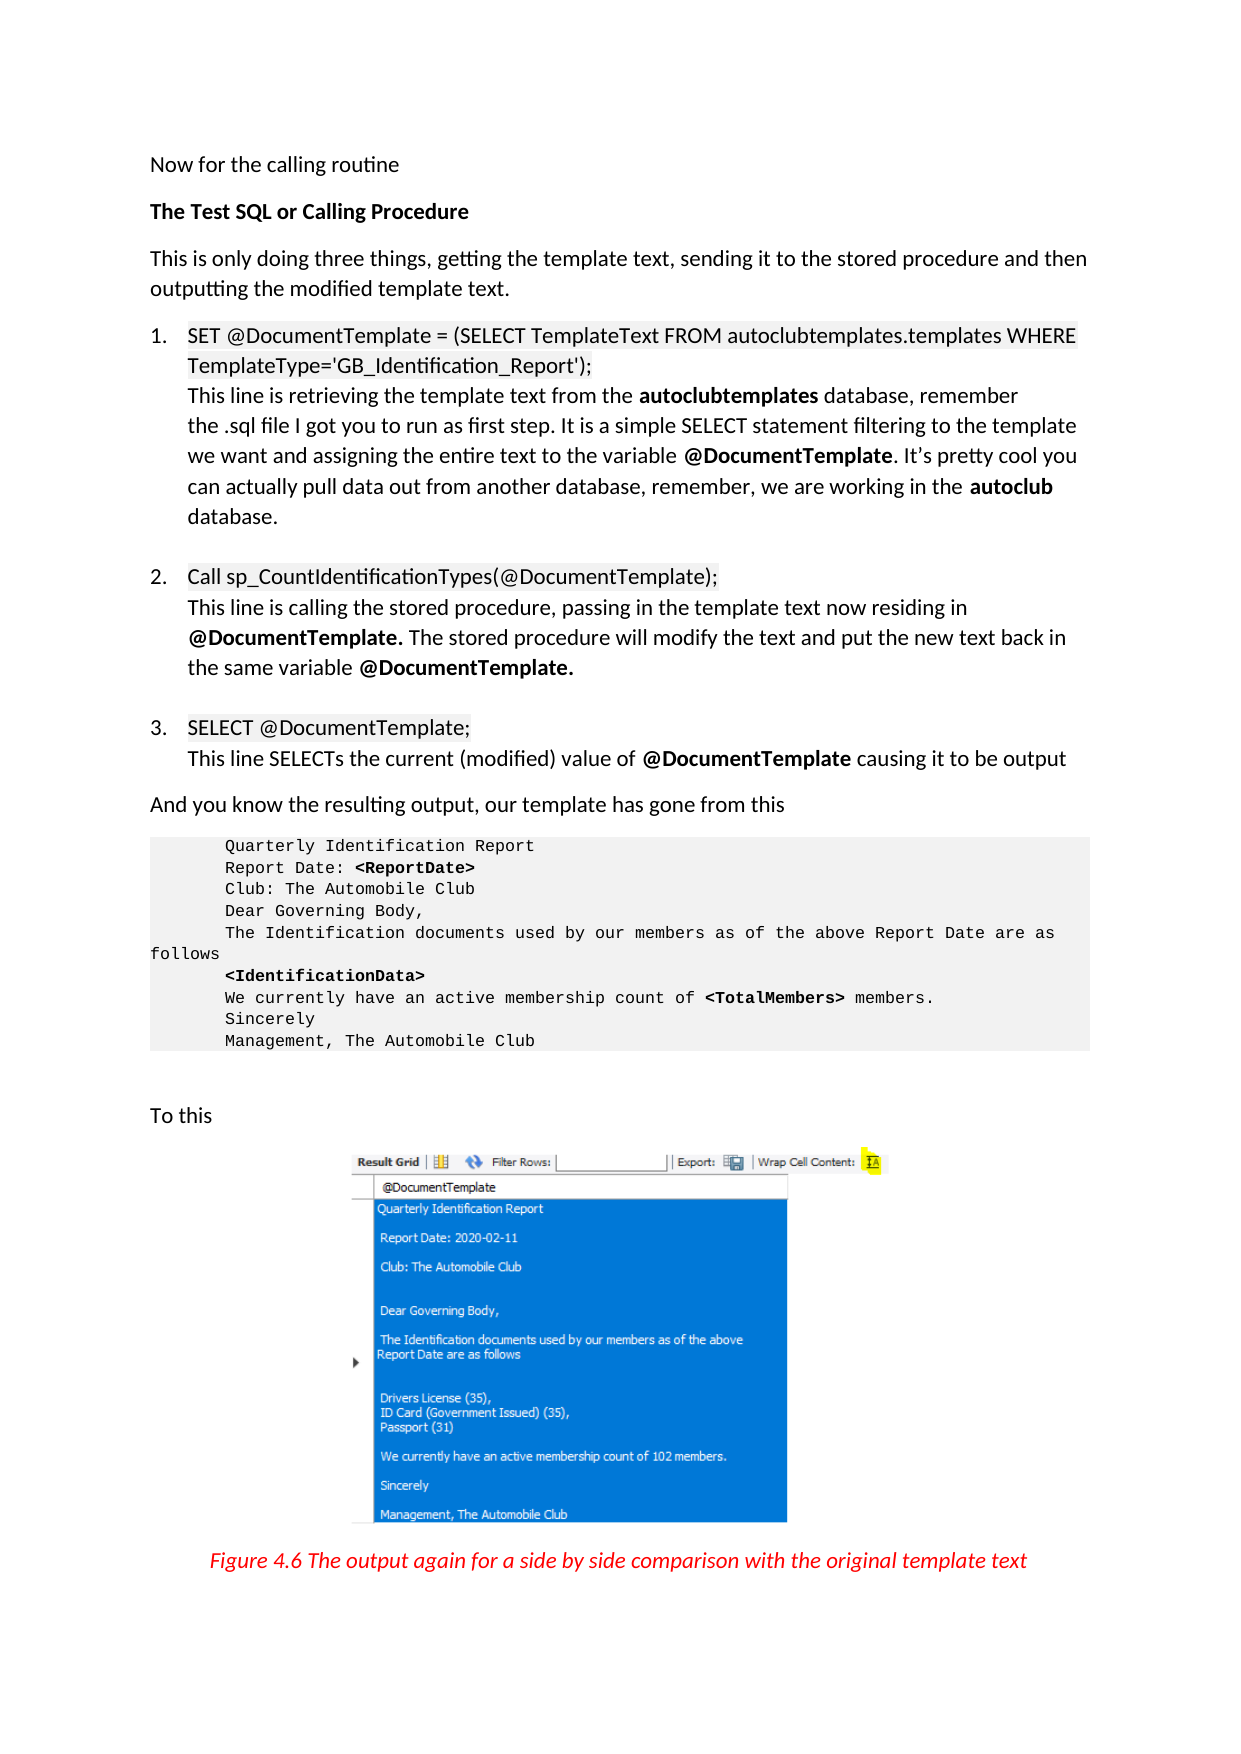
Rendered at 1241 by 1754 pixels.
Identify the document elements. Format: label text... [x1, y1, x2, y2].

text Sincerely [150, 1011, 1090, 1030]
text The Test SQL or Calling Procedure [150, 197, 1090, 225]
text Report Date: <ReportDate> [150, 859, 1090, 878]
text <IdentificationData> [150, 967, 1090, 986]
text Dear Governing Body, [150, 902, 1090, 921]
text Quarterly Identification Report [150, 837, 1090, 856]
text To this [150, 1101, 1090, 1129]
list SELECT @DocumentTemplate; This line SELECTs the current (modified) value of @DocumentTemplate causing it to be output [150, 713, 1090, 772]
text The Identification documents used by our members as of the above Report Date are as follows [150, 924, 1090, 965]
list SET @DocumentTemplate = (SELECT TemplateText FROM autoclubtemplates.templates WHERE TemplateType='GB_Identification_Report'); This line is retrieving the template text from the autoclubtemplates database, remember the .sql file I got you to run as first step. It is a simple SELECT statement filtering to the template we want and assigning the entire text to the variable @DocumentTemplate. It’s pretty cool you can actually pull data out from another database, remember, we are working in the autoclub database. [150, 321, 1090, 530]
list Call sp_CountIdentificationTypes(@DocumentTemplate); This line is calling the stored procedure, passing in the template text now residing in @DocumentTemplate. The stored procedure will modify the text and put the new text back in the same variable @DocumentTemplate. [150, 562, 1090, 681]
text We currently have an active membership count of <TotalMembers> members. [150, 989, 1090, 1008]
text This is only doing three things, getting the template text, sending it to the stored procedure and then outputting the modified template text. [150, 244, 1090, 302]
text Club: The Automobile Club [150, 881, 1090, 900]
picture [351, 1147, 889, 1528]
text Now for the calling routine [150, 150, 1090, 178]
text Management, The Automobile Club [150, 1032, 1090, 1051]
text And you know the resulting output, our template has gone from this [150, 791, 1090, 819]
